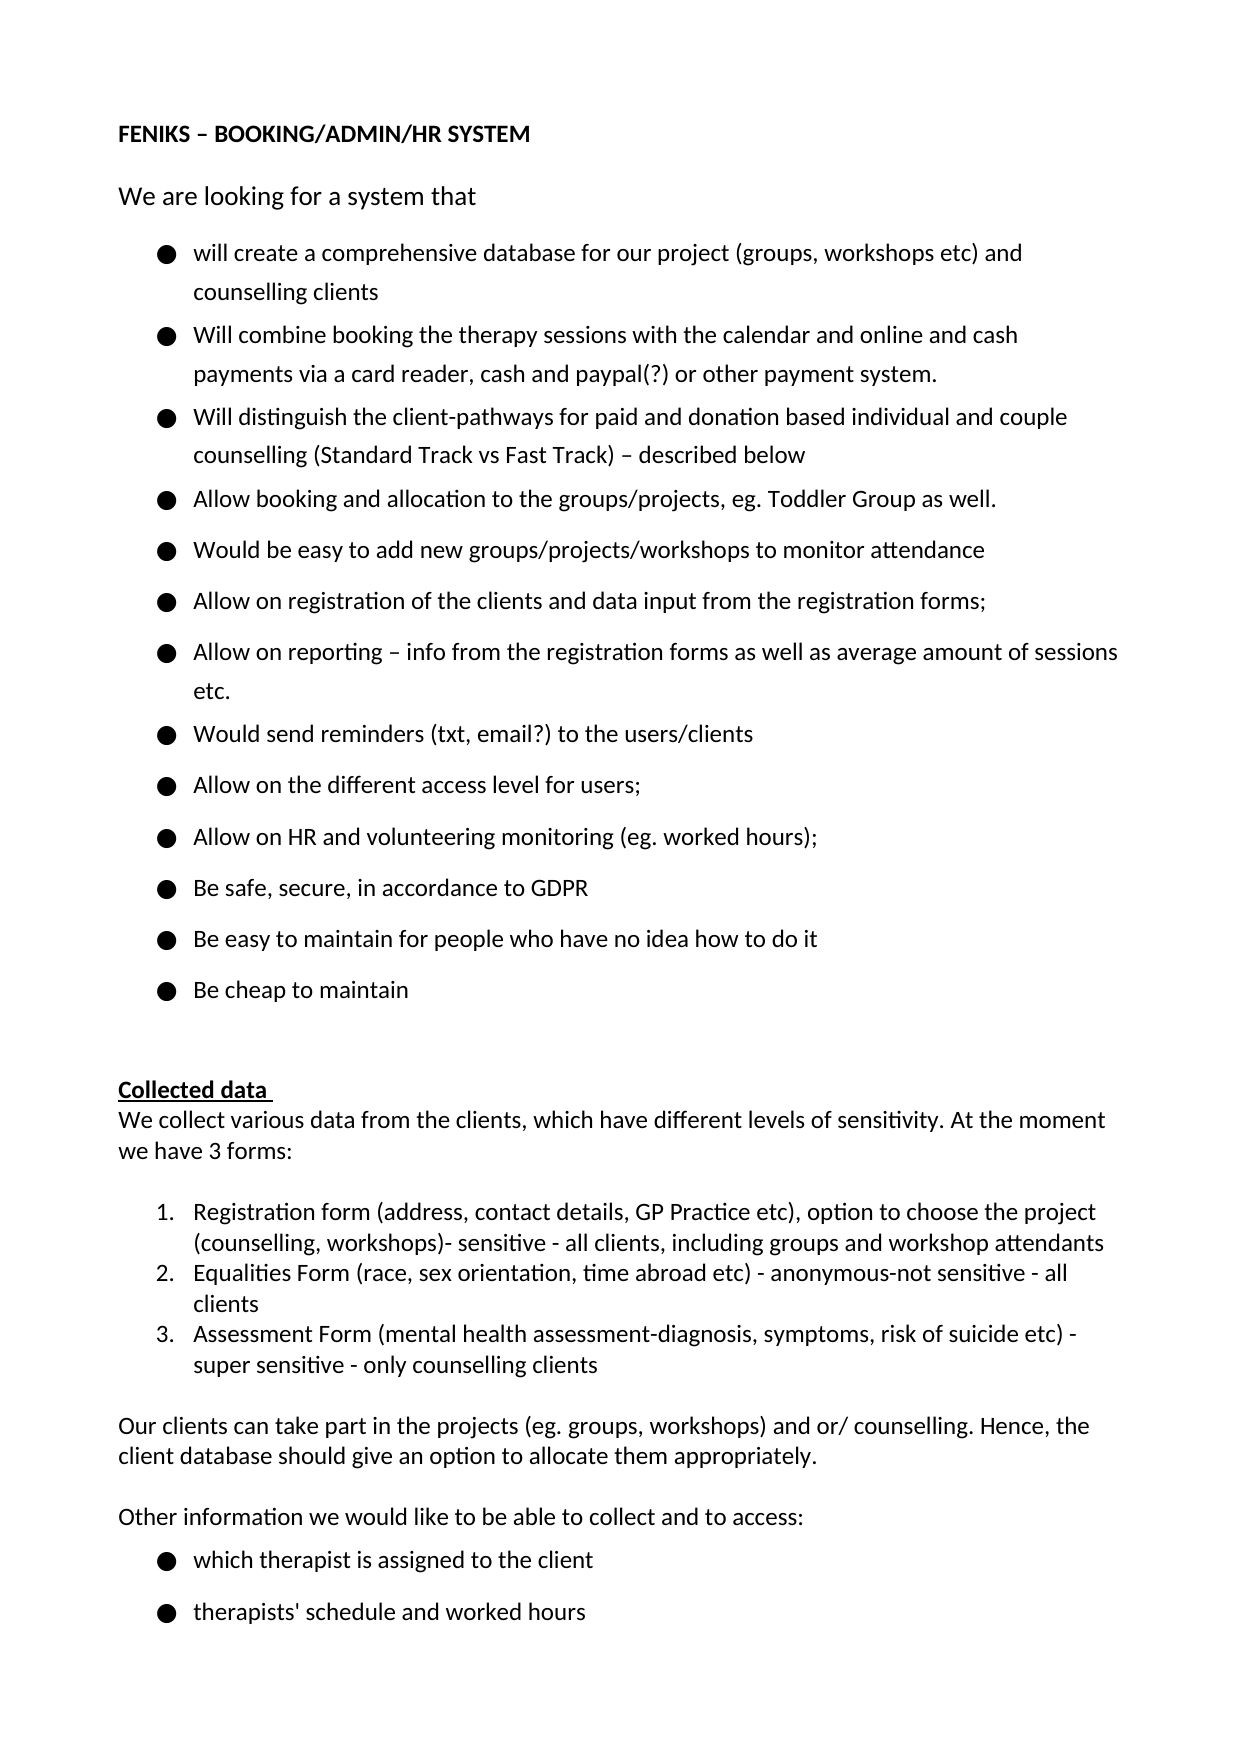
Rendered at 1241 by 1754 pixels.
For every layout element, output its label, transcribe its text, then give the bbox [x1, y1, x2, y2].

list Would send reminders (txt, email?) to the users/clients [156, 706, 1122, 757]
list which therapist is assigned to the client [156, 1532, 1122, 1583]
text FENIKS – BOOKING/ADMIN/HR SYSTEM [118, 118, 1122, 149]
list will create a comprehensive database for our project (groups, workshops etc) and counselling clients [156, 225, 1122, 306]
list Allow on registration of the clients and data input from the registration forms; [156, 572, 1122, 624]
text We collect various data from the clients, which have different levels of sensitivity. At the moment we have 3 forms: [118, 1104, 1122, 1166]
list Equalities Form (race, sex orientation, time abroad etc) - anonymous-not sensitive - all clients [156, 1257, 1122, 1318]
list Would be easy to add new groups/projects/workshops to monitor attendance [156, 521, 1122, 572]
list Allow on HR and volunteering monitoring (eg. worked hours); [156, 808, 1122, 859]
list Will combine booking the therapy sessions with the calendar and online and cash payments via a card reader, cash and paypal(?) or other payment system. [156, 306, 1122, 388]
list Be easy to maintain for people who have no idea how to do it [156, 911, 1122, 962]
list Be cheap to maintain [156, 962, 1122, 1013]
text Other information we would like to be able to collect and to access: [118, 1501, 1122, 1532]
text Collected data [118, 1074, 1122, 1104]
list Will distinguish the client-pathways for paid and donation based individual and couple counselling (Standard Track vs Fast Track) – described below [156, 388, 1122, 470]
list Assessment Form (mental health assessment-diagnosis, symptoms, risk of suicide etc) - super sensitive - only counselling clients [156, 1318, 1122, 1379]
list Allow on the different access level for users; [156, 757, 1122, 808]
list Allow booking and allocation to the groups/projects, eg. Toddler Group as well. [156, 470, 1122, 521]
list therapists' schedule and worked hours [156, 1583, 1122, 1634]
text We are looking for a system that [118, 179, 1122, 212]
text Our clients can take part in the projects (eg. groups, workshops) and or/ counselling. Hence, the client database should give an option to allocate them appropriately. [118, 1410, 1122, 1471]
list Be safe, secure, in accordance to GDPR [156, 859, 1122, 911]
list Allow on reporting – info from the registration forms as well as average amount of sessions etc. [156, 624, 1122, 706]
list Registration form (address, contact details, GP Practice etc), option to choose the project (counselling, workshops)- sensitive - all clients, including groups and workshop attendants [156, 1196, 1122, 1257]
